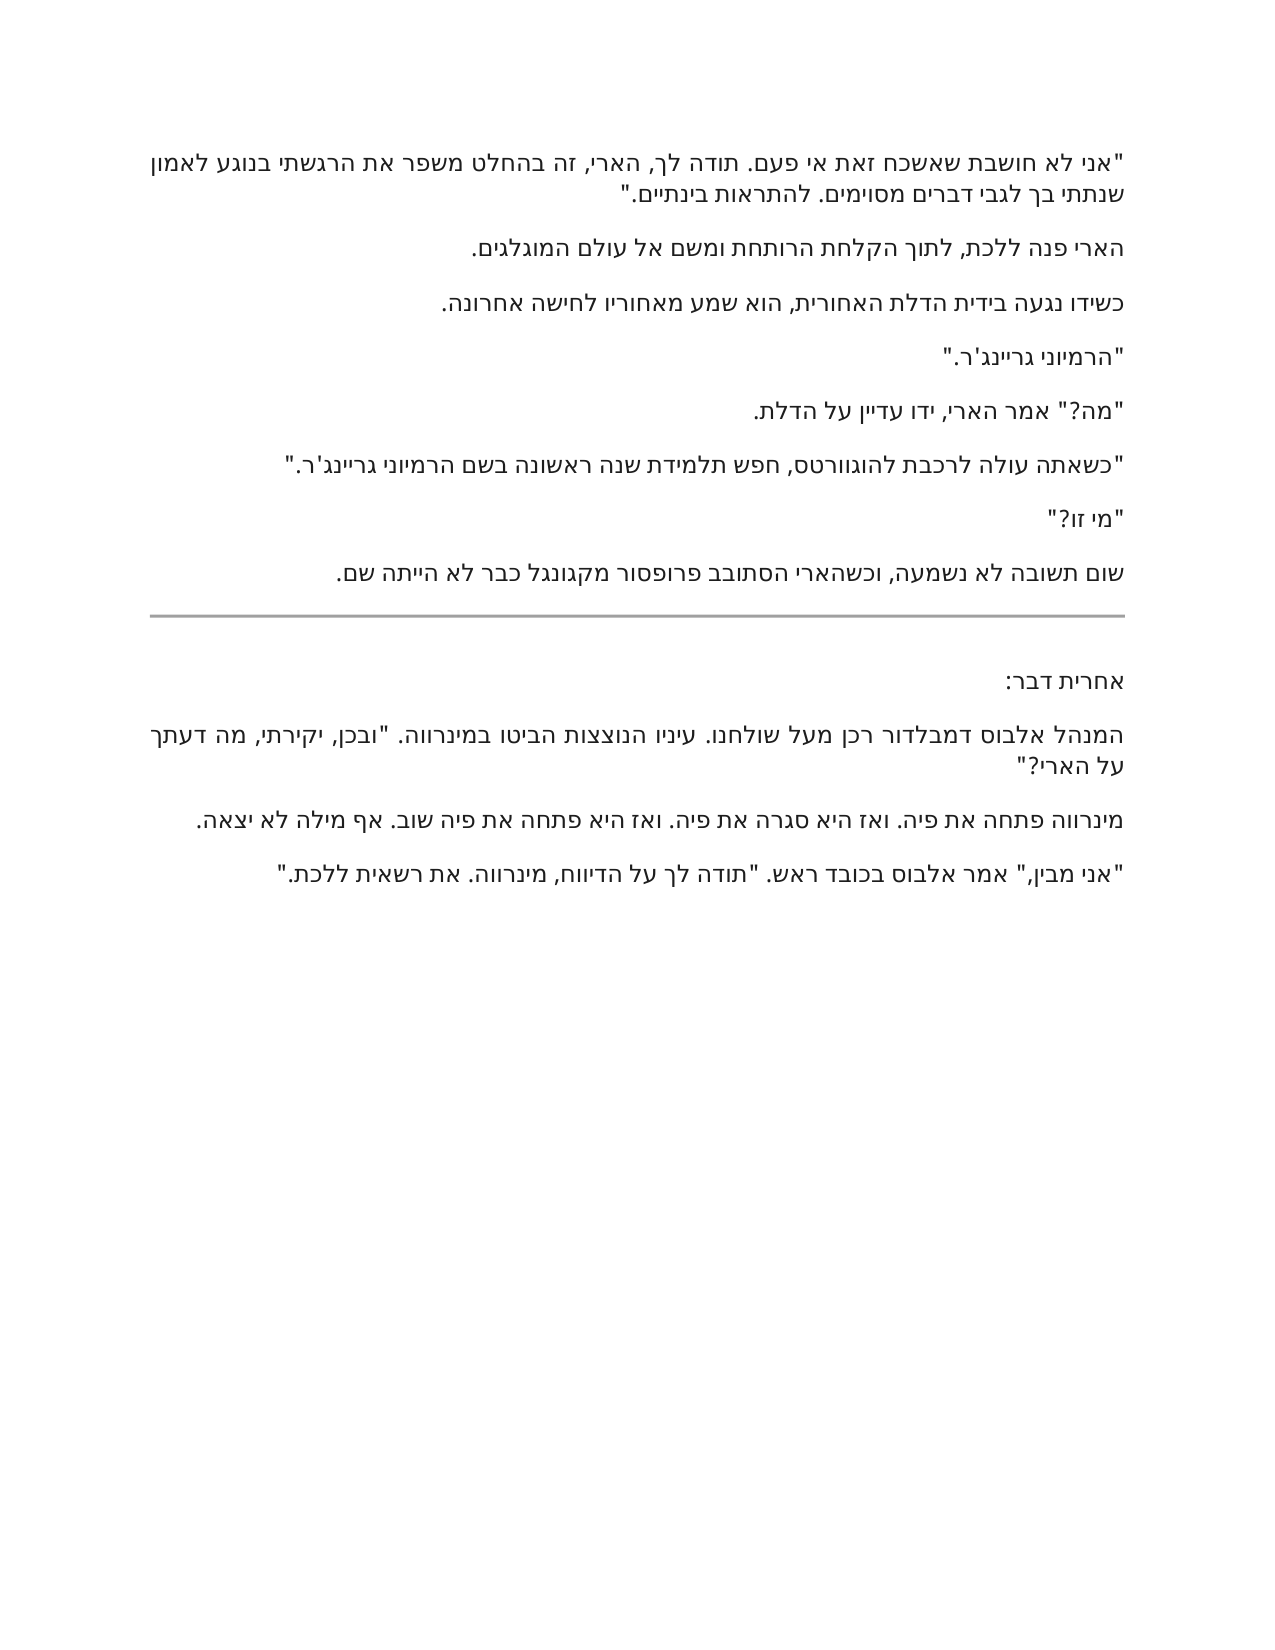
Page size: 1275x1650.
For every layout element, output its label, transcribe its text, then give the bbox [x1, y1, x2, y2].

text מינרווה פתחה את פיה. ואז היא סגרה את פיה. ואז היא פתחה את פיה שוב. אף מילה לא יצאה. [150, 807, 1125, 838]
text "מי זו?" [150, 506, 1125, 537]
text המנהל אלבוס דמבלדור רכן מעל שולחנו. עיניו הנוצצות הביטו במינרווה. "ובכן, יקירתי, מה דעתך על הארי?" [150, 722, 1125, 784]
text שום תשובה לא נשמעה, וכשהארי הסתובב פרופסור מקגונגל כבר לא הייתה שם. [150, 560, 1125, 592]
text הארי פנה ללכת, לתוך הקלחת הרותחת ומשם אל עולם המוגלגים. [150, 235, 1125, 267]
text "כשאתה עולה לרכבת להוגוורטס, חפש תלמידת שנה ראשונה בשם הרמיוני גריינג'ר." [150, 452, 1125, 483]
text כשידו נגעה בידית הדלת האחורית, הוא שמע מאחוריו לחישה אחרונה. [150, 289, 1125, 321]
text "הרמיוני גריינג'ר." [150, 344, 1125, 375]
text אחרית דבר: [150, 668, 1125, 699]
text "אני מבין," אמר אלבוס בכובד ראש. "תודה לך על הדיווח, מינרווה. את רשאית ללכת." [150, 861, 1125, 893]
text "אני לא חושבת שאשכח זאת אי פעם. תודה לך, הארי, זה בהחלט משפר את הרגשתי בנוגע לאמון שנתתי בך לגבי דברים מסוימים. להתראות בינתיים." [150, 150, 1125, 212]
text "מה?" אמר הארי, ידו עדיין על הדלת. [150, 398, 1125, 429]
